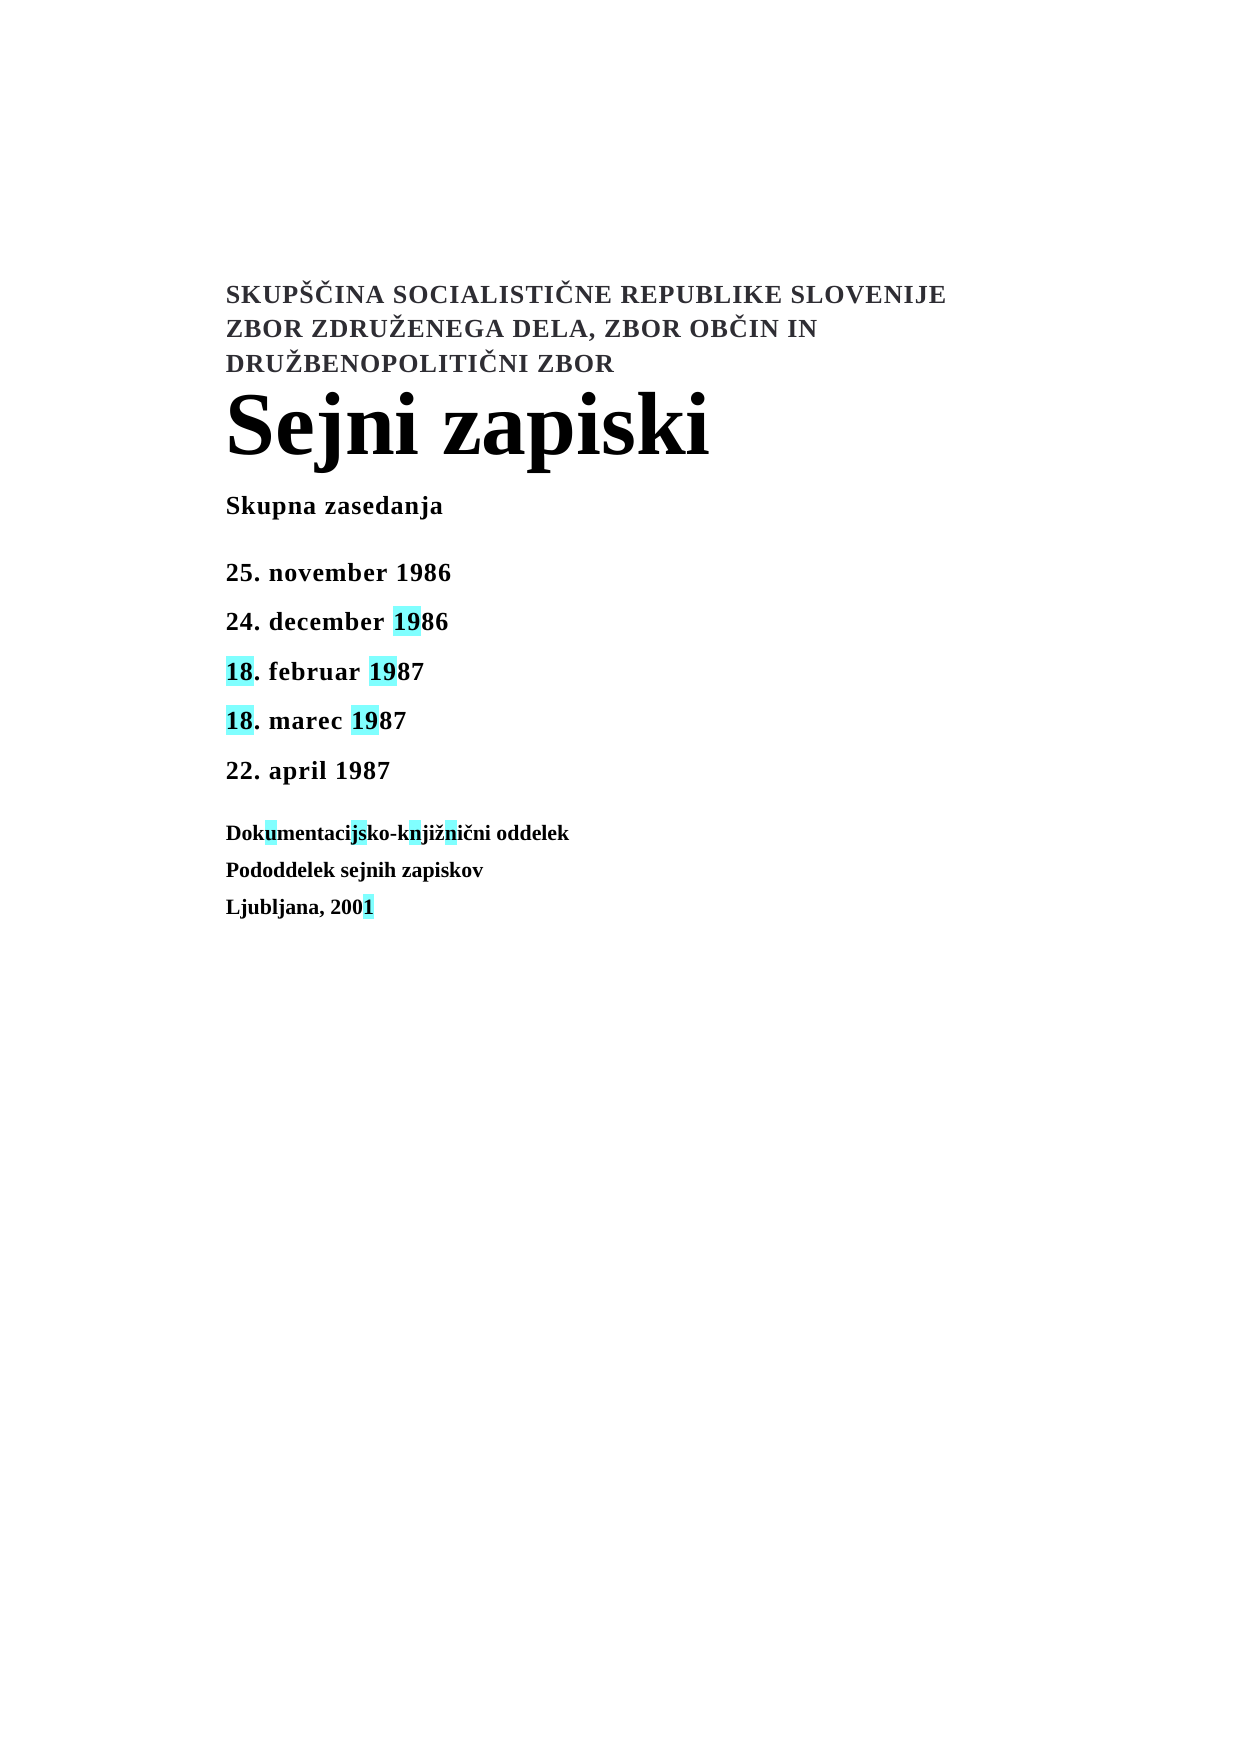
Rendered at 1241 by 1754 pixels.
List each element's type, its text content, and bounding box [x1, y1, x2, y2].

text Dokumentacijsko-knjižnični oddelek Pododdelek sejnih zapiskov Ljubljana, 2001 [226, 811, 1018, 922]
text Skupna zasedanja [226, 494, 1018, 520]
subtitle Sejni zapiski [226, 382, 1018, 472]
subtitle SKUPŠČINA SOCIALISTIČNE REPUBLIKE SLOVENIJE ZBOR ZDRUŽENEGA DELA, ZBOR OBČIN IN DRUŽBENOPOLITIČNI ZBOR [226, 279, 1018, 378]
text 25. november 1986 24. december 1986 18. februar 1987 18. marec 1987 22. april 1987 [226, 542, 1018, 789]
